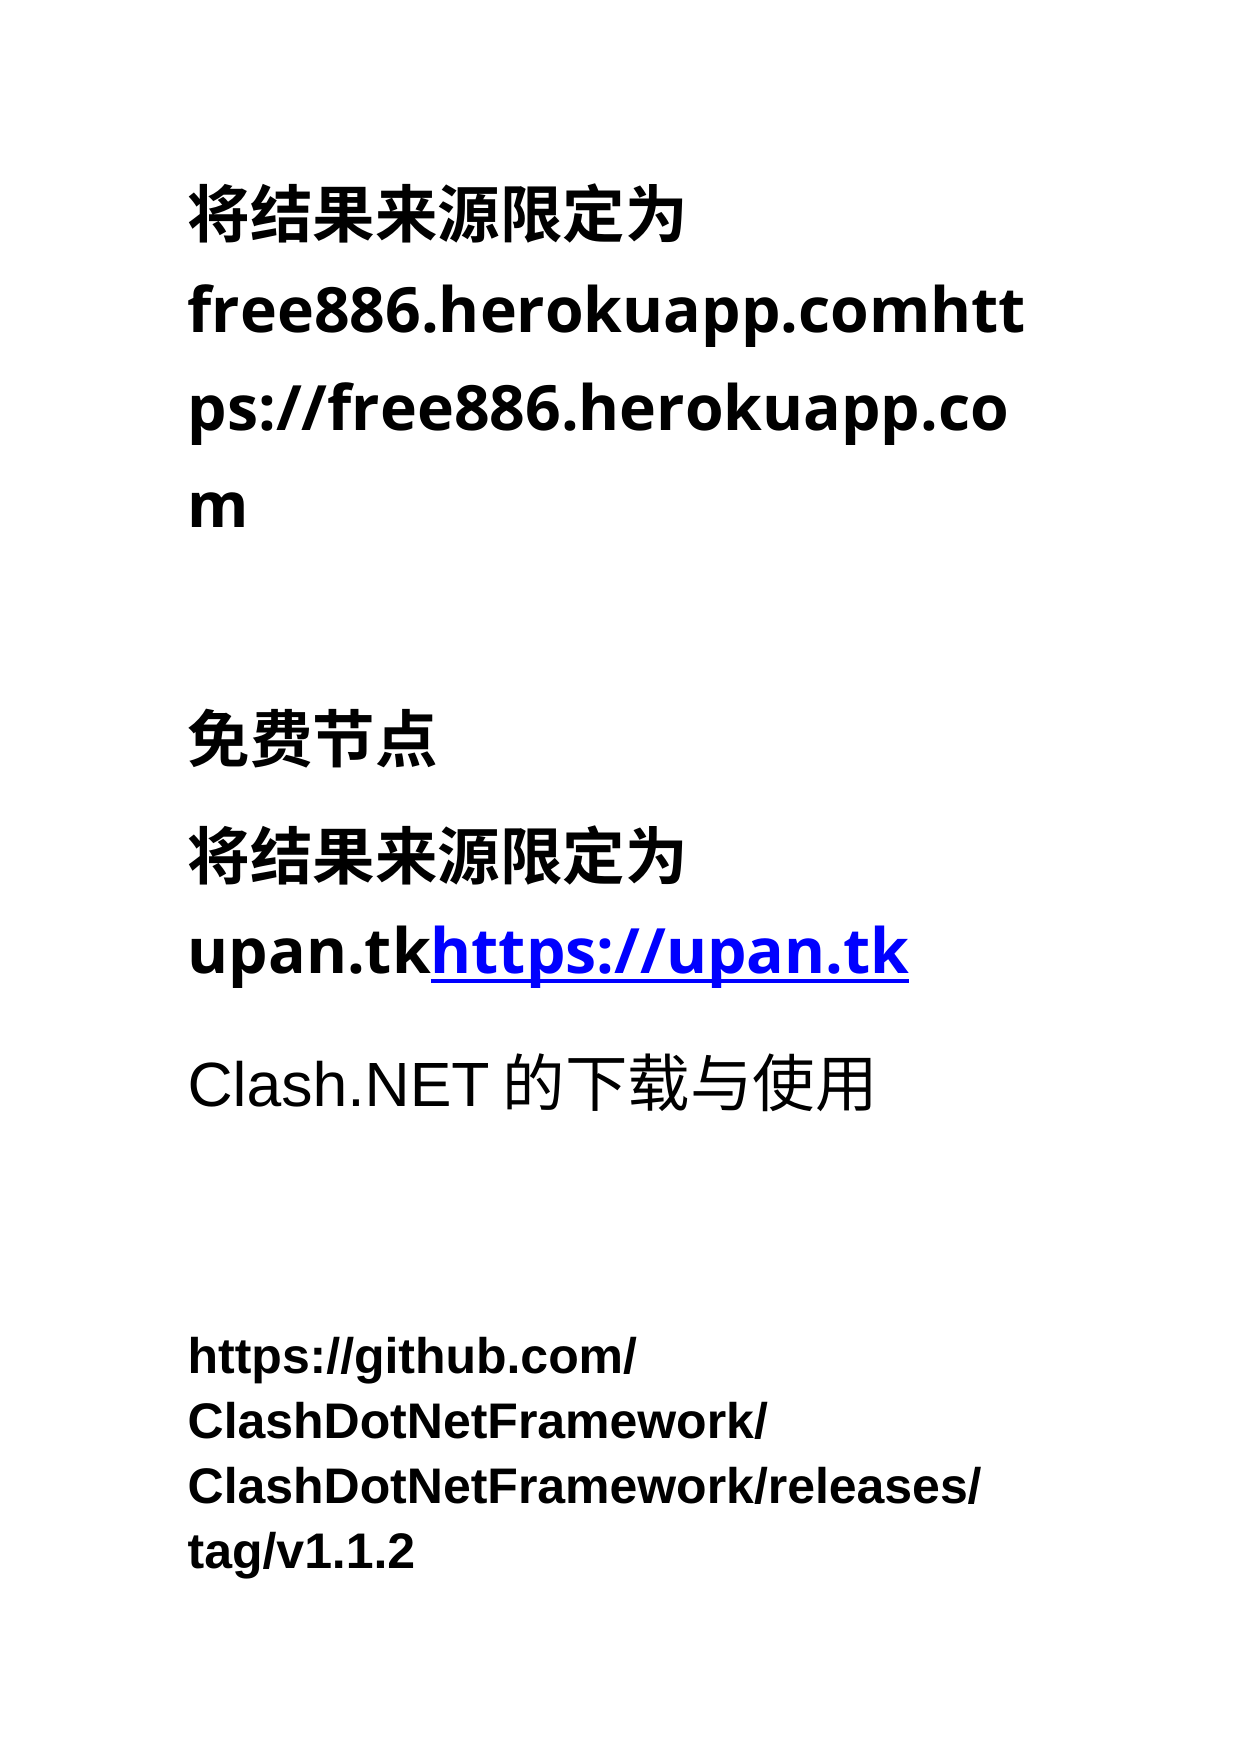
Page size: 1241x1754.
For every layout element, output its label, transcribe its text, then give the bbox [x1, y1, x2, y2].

text 将结果来源限定为 upan.tkhttps://upan.tk [187, 803, 1053, 998]
text 免费节点 [187, 687, 1053, 784]
text 将结果来源限定为 free886.herokuapp.comhttps://free886.herokuapp.com [187, 162, 1053, 552]
text https://github.com/ClashDotNetFramework/ClashDotNetFramework/releases/tag/v1.1.2 [187, 1323, 1053, 1583]
text Clash.NET的下载与使用 [187, 1031, 1053, 1128]
